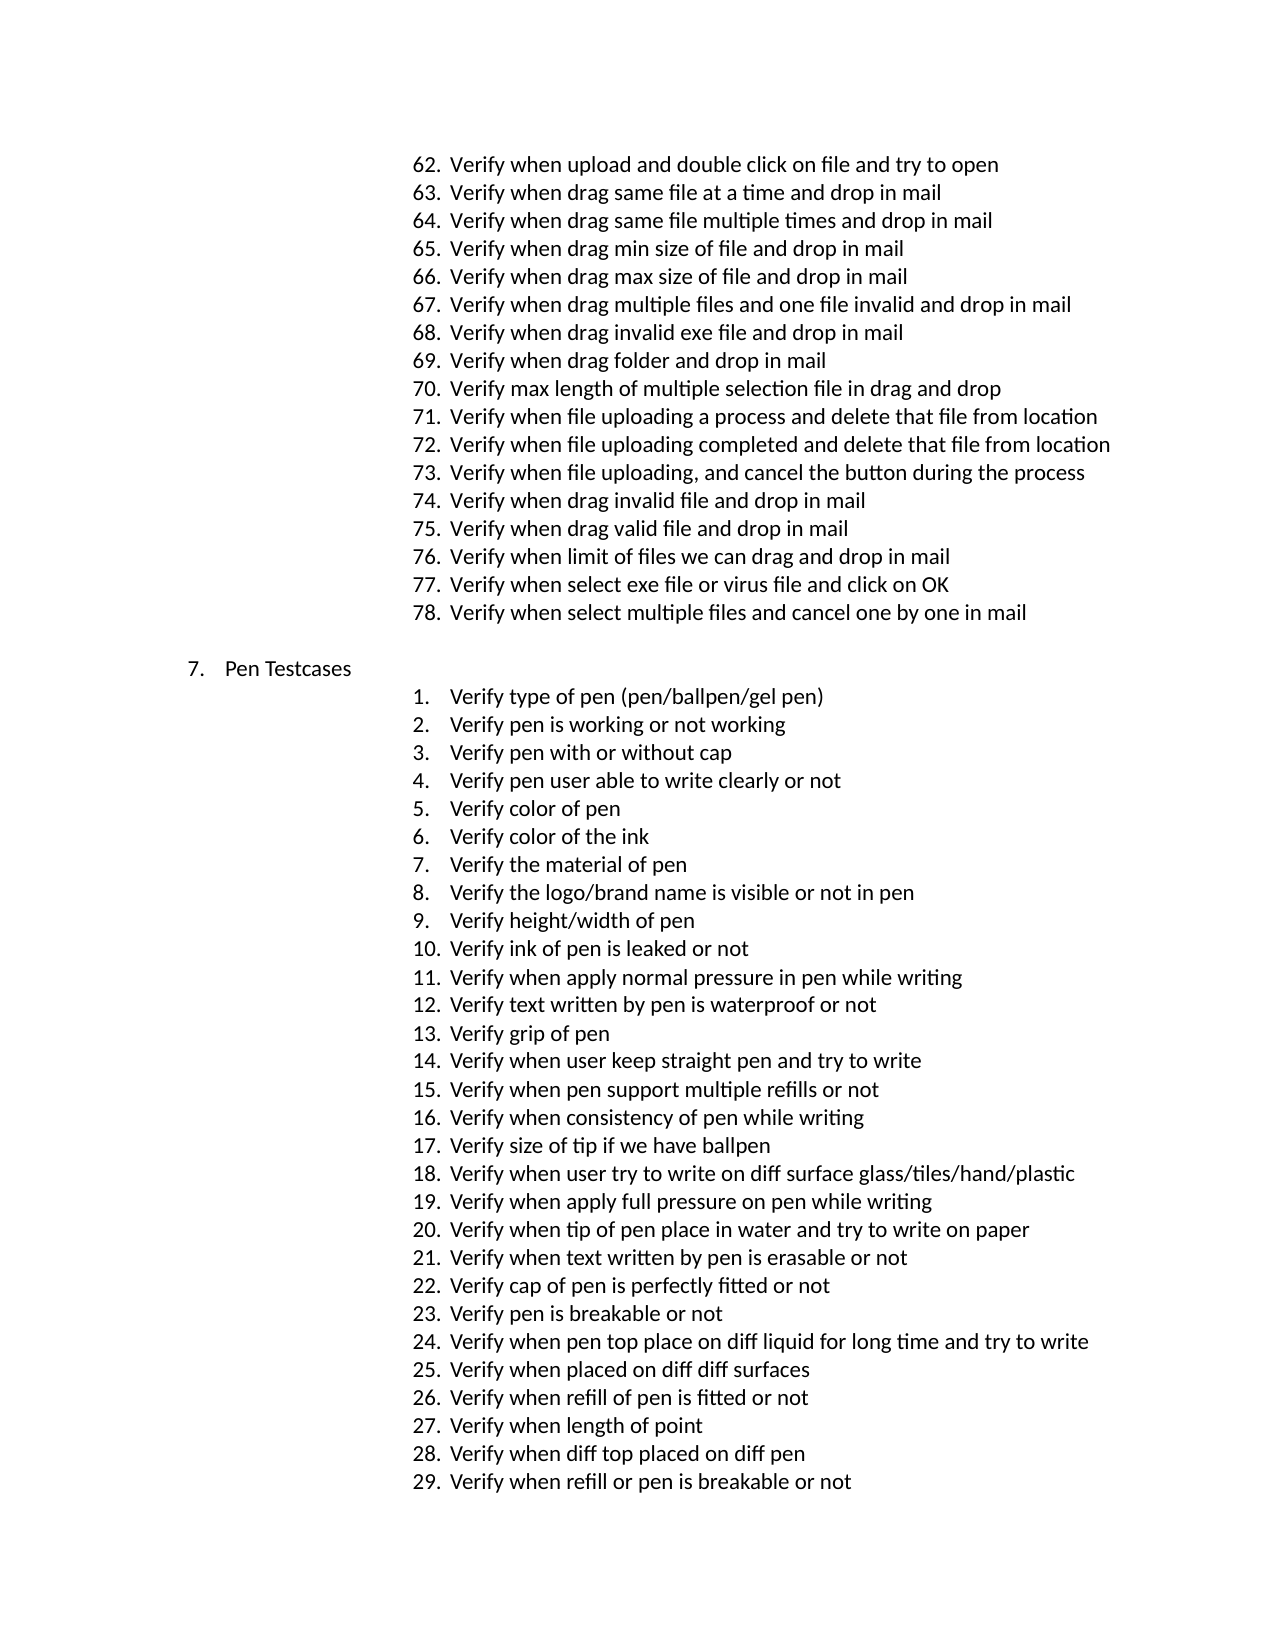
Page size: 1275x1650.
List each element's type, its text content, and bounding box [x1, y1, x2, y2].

list Verify when length of point [412, 1411, 1125, 1439]
list Verify when select multiple files and cancel one by one in mail [412, 598, 1125, 626]
list Verify when file uploading, and cancel the button during the process [412, 458, 1125, 486]
list Verify when drag invalid file and drop in mail [412, 486, 1125, 514]
list Verify pen is working or not working [412, 710, 1125, 738]
list Verify color of the ink [412, 822, 1125, 851]
list Verify max length of multiple selection file in drag and drop [412, 374, 1125, 402]
list Verify grip of pen [412, 1019, 1125, 1047]
list Verify pen with or without cap [412, 738, 1125, 766]
list Verify when pen support multiple refills or not [412, 1075, 1125, 1103]
list Verify when upload and double click on file and try to open [412, 150, 1125, 178]
list Verify when drag min size of file and drop in mail [412, 234, 1125, 262]
list Verify when file uploading a process and delete that file from location [412, 402, 1125, 430]
list Verify when consistency of pen while writing [412, 1103, 1125, 1131]
list Verify when diff top placed on diff pen [412, 1439, 1125, 1467]
list Verify type of pen (pen/ballpen/gel pen) [412, 682, 1125, 710]
list Verify pen is breakable or not [412, 1299, 1125, 1327]
list Verify color of pen [412, 794, 1125, 822]
list Verify size of tip if we have ballpen [412, 1131, 1125, 1159]
list Verify cap of pen is perfectly fitted or not [412, 1271, 1125, 1299]
list Verify ink of pen is leaked or not [412, 934, 1125, 963]
list Verify when file uploading completed and delete that file from location [412, 430, 1125, 458]
list Verify when text written by pen is erasable or not [412, 1243, 1125, 1271]
list Verify when drag same file multiple times and drop in mail [412, 206, 1125, 234]
list Verify the material of pen [412, 851, 1125, 878]
list Verify height/width of pen [412, 907, 1125, 934]
list Verify when select exe file or virus file and click on OK [412, 570, 1125, 598]
list Verify when user try to write on diff surface glass/tiles/hand/plastic [412, 1159, 1125, 1187]
list Verify when drag max size of file and drop in mail [412, 262, 1125, 290]
list Verify when drag multiple files and one file invalid and drop in mail [412, 290, 1125, 318]
list Verify when refill or pen is breakable or not [412, 1467, 1125, 1495]
list Pen Testcases [187, 654, 1125, 682]
list Verify when pen top place on diff liquid for long time and try to write [412, 1327, 1125, 1355]
list Verify when apply normal pressure in pen while writing [412, 963, 1125, 991]
list Verify when refill of pen is fitted or not [412, 1383, 1125, 1411]
list Verify when limit of files we can drag and drop in mail [412, 542, 1125, 570]
list Verify when drag valid file and drop in mail [412, 514, 1125, 542]
list Verify when tip of pen place in water and try to write on paper [412, 1215, 1125, 1243]
list Verify when placed on diff diff surfaces [412, 1355, 1125, 1383]
list Verify when drag invalid exe file and drop in mail [412, 318, 1125, 346]
list Verify the logo/brand name is visible or not in pen [412, 878, 1125, 907]
list Verify when apply full pressure on pen while writing [412, 1187, 1125, 1215]
list Verify when drag folder and drop in mail [412, 346, 1125, 374]
list Verify text written by pen is waterproof or not [412, 991, 1125, 1019]
list Verify pen user able to write clearly or not [412, 766, 1125, 794]
list Verify when drag same file at a time and drop in mail [412, 178, 1125, 206]
list Verify when user keep straight pen and try to write [412, 1047, 1125, 1075]
